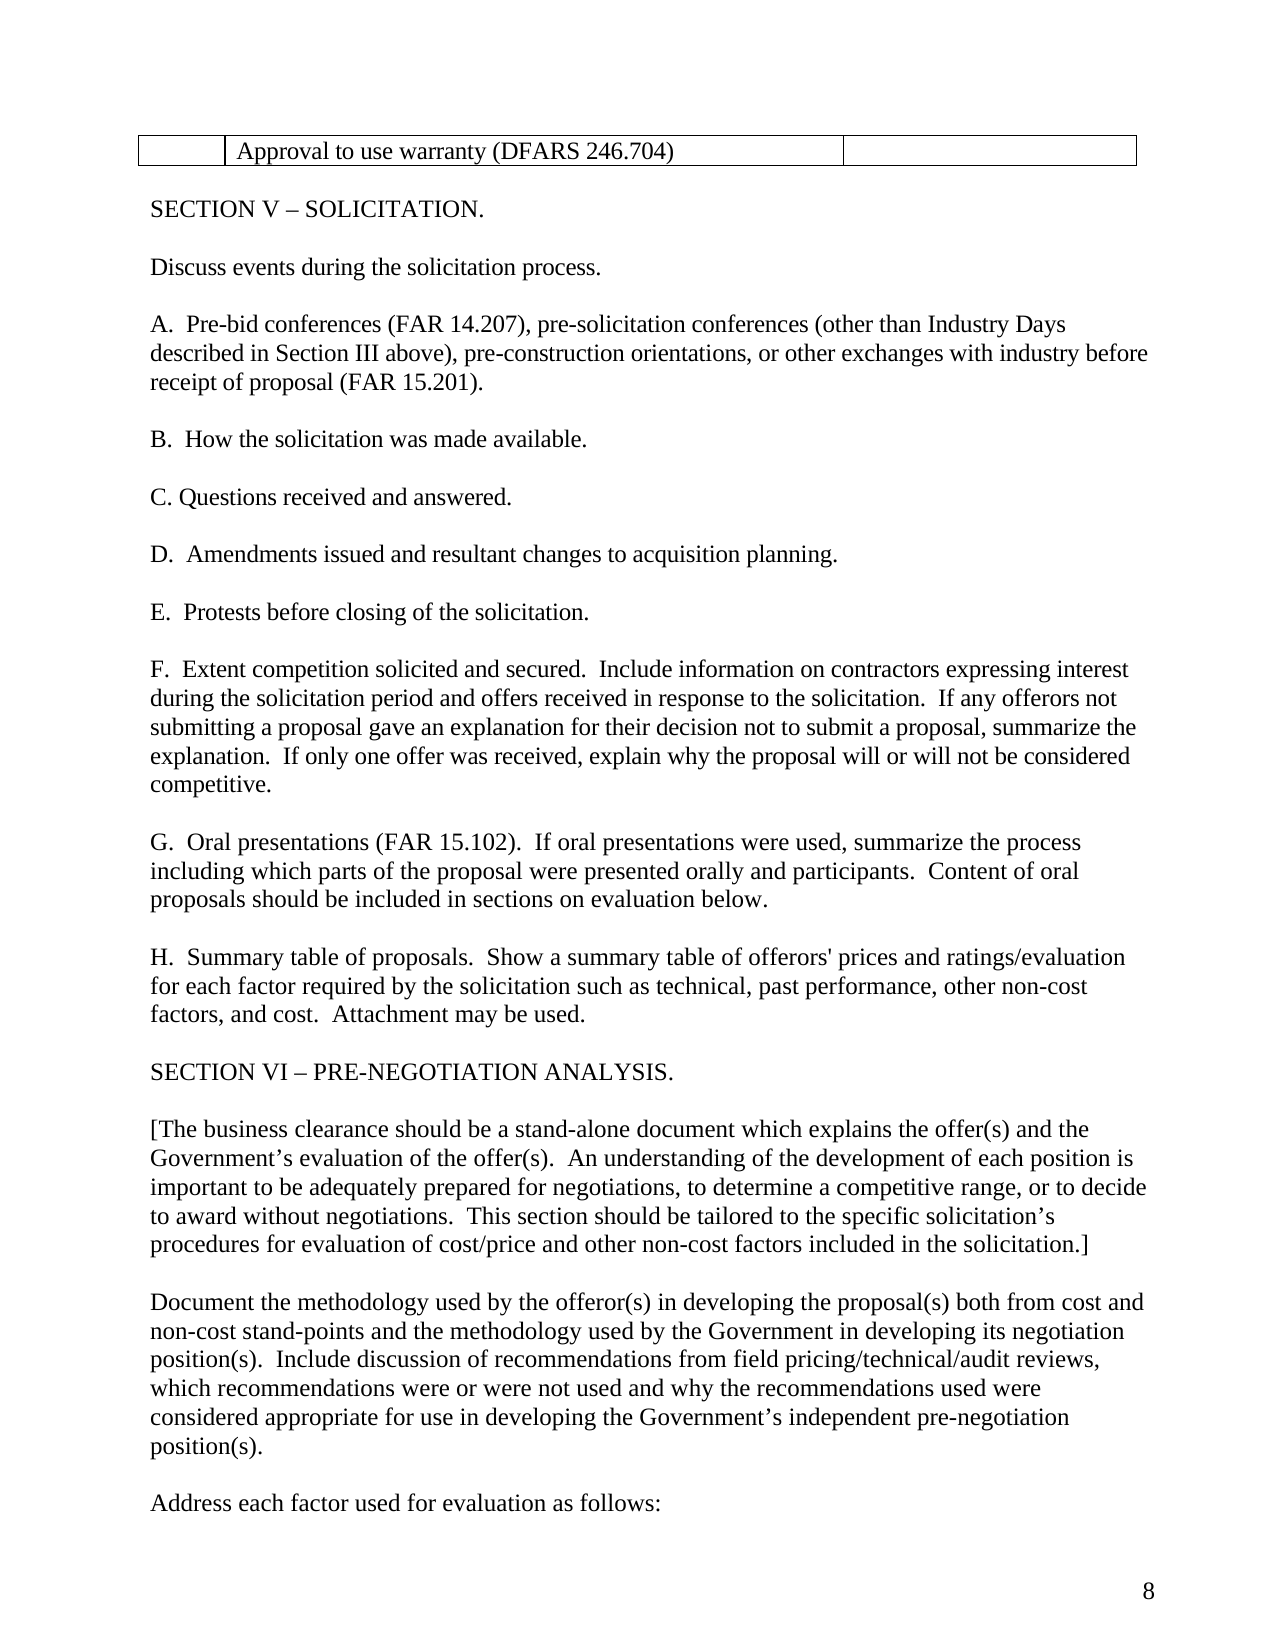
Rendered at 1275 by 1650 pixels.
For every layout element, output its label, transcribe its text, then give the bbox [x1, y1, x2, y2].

table_cell [844, 136, 1136, 165]
text B. How the solicitation was made available. [150, 424, 1155, 453]
text [The business clearance should be a stand-alone document which explains the offer(s) and the Government’s evaluation of the offer(s). An understanding of the development of each position is important to be adequately prepared for negotiations, to determine a competitive range, or to decide to award without negotiations. This section should be tailored to the specific solicitation’s procedures for evaluation of cost/price and other non-cost factors included in the solicitation.] [150, 1114, 1155, 1258]
text E. Protests before closing of the solicitation. [150, 597, 1155, 626]
text Address each factor used for evaluation as follows: [150, 1488, 1155, 1517]
text Discuss events during the solicitation process. [150, 252, 1155, 281]
text Document the methodology used by the offeror(s) in developing the proposal(s) both from cost and non-cost stand-points and the methodology used by the Government in developing its negotiation position(s). Include discussion of recommendations from field pricing/technical/audit reviews, which recommendations were or were not used and why the recommendations used were considered appropriate for use in developing the Government’s independent pre-negotiation position(s). [150, 1287, 1155, 1459]
table_cell Approval to use warranty (DFARS 246.704) [226, 136, 843, 165]
text SECTION V – SOLICITATION. [150, 194, 1155, 223]
text H. Summary table of proposals. Show a summary table of offerors' prices and ratings/evaluation for each factor required by the solicitation such as technical, past performance, other non-cost factors, and cost. Attachment may be used. [150, 942, 1155, 1028]
text A. Pre-bid conferences (FAR 14.207), pre-solicitation conferences (other than Industry Days described in Section III above), pre-construction orientations, or other exchanges with industry before receipt of proposal (FAR 15.201). [150, 309, 1155, 396]
text SECTION VI – PRE-NEGOTIATION ANALYSIS. [150, 1057, 1155, 1086]
text D. Amendments issued and resultant changes to acquisition planning. [150, 539, 1155, 568]
text F. Extent competition solicited and secured. Include information on contractors expressing interest during the solicitation period and offers received in response to the solicitation. If any offerors not submitting a proposal gave an explanation for their decision not to submit a proposal, summarize the explanation. If only one offer was received, explain why the proposal will or will not be considered competitive. [150, 654, 1155, 798]
table_cell [139, 136, 224, 165]
text G. Oral presentations (FAR 15.102). If oral presentations were used, summarize the process including which parts of the proposal were presented orally and participants. Content of oral proposals should be included in sections on evaluation below. [150, 827, 1155, 913]
text C. Questions received and answered. [150, 482, 1155, 511]
